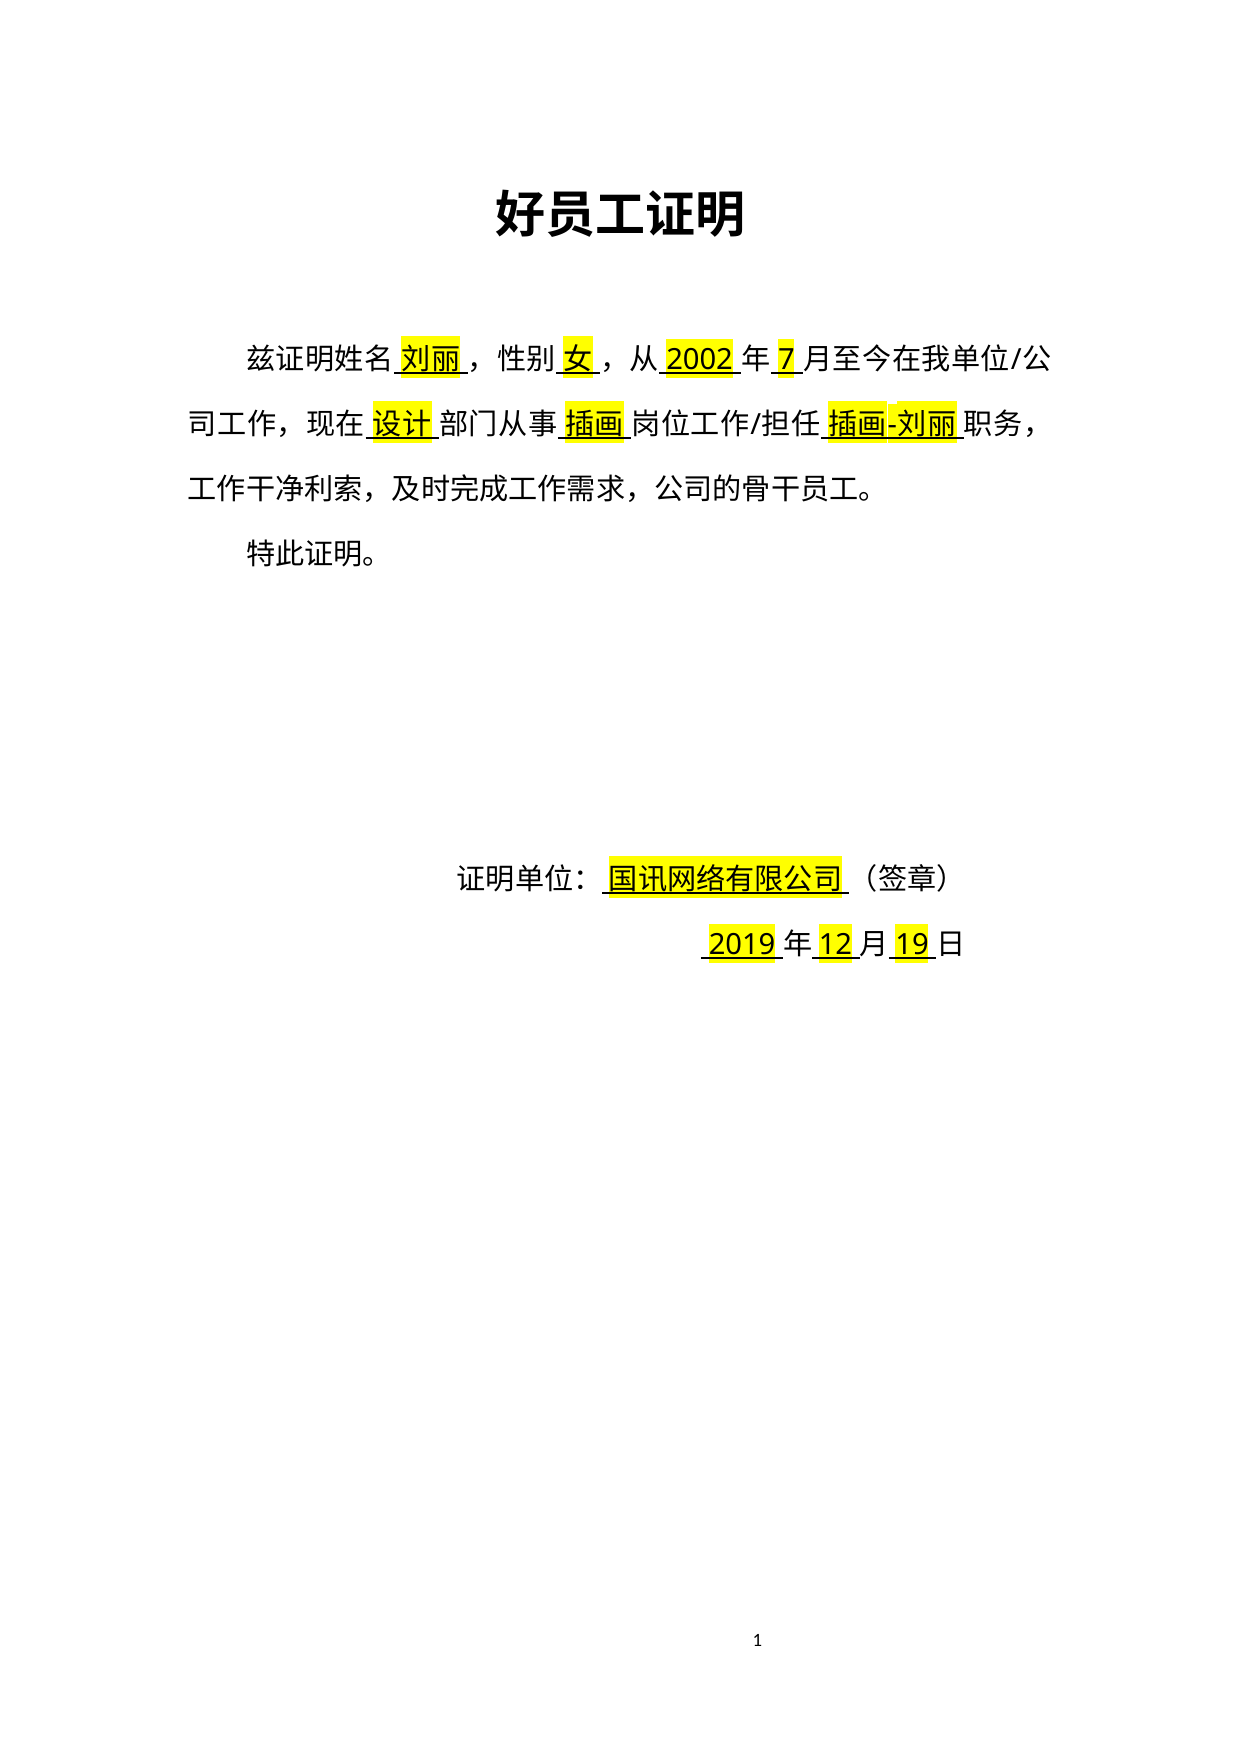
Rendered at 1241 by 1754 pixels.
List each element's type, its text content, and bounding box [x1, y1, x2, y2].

text 好员工证明 [187, 162, 1053, 259]
text 证明单位： 国讯网络有限公司 （签章） [187, 844, 965, 909]
text 兹证明姓名 刘丽 ，性别 女 ，从 2002 年 7 月至今在我单位/公司工作，现在 设计 部门从事 插画 岗位工作/担任 插画-刘丽 职务，工作干净利索，及时完成工作需求，公司的骨干员工。 [187, 324, 1053, 519]
text 特此证明。 [187, 519, 1053, 584]
text 2019 年 12 月 19 日 [187, 909, 965, 974]
